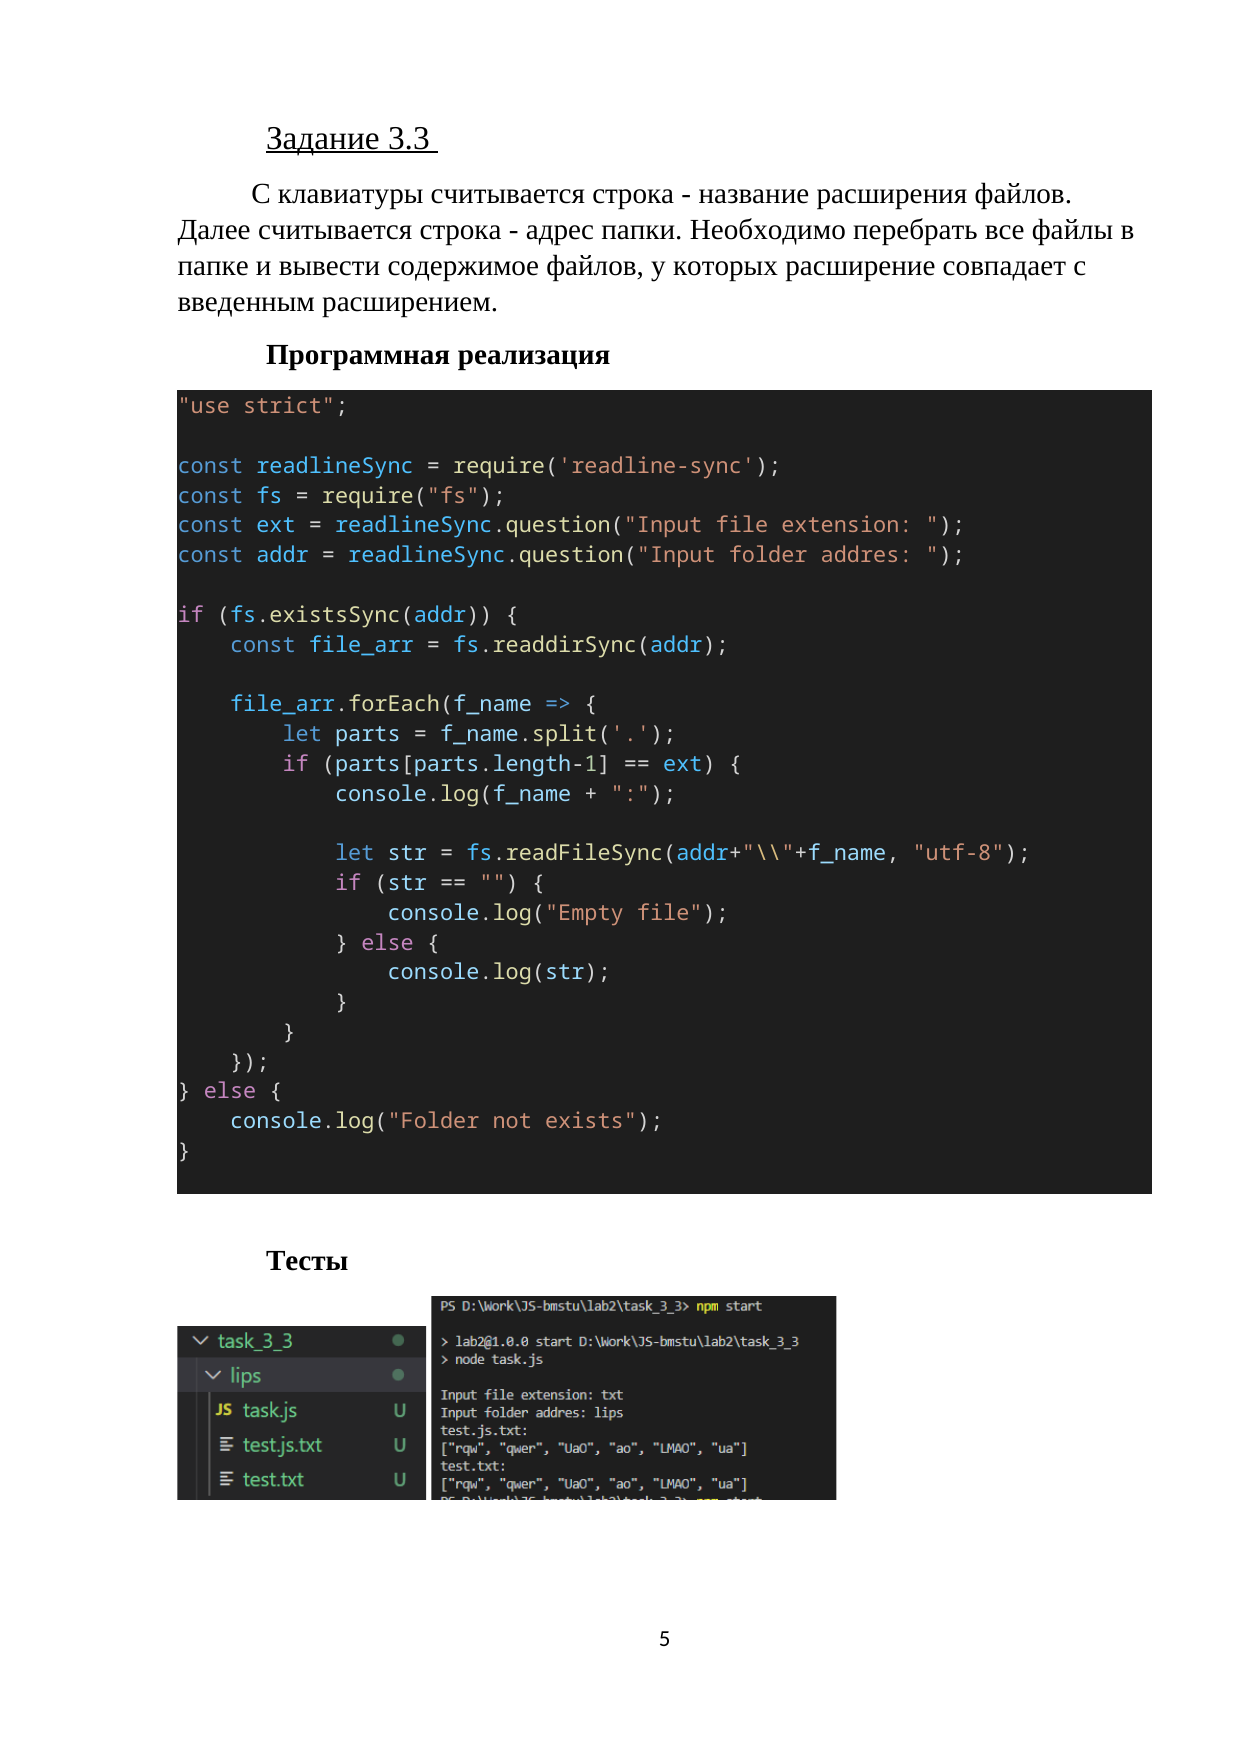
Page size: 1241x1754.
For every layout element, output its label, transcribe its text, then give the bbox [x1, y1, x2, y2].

text } [177, 986, 1152, 1016]
text } else { [177, 926, 1152, 956]
text let str = fs.readFileSync(addr+"\\"+f_name, "utf-8"); [177, 837, 1152, 867]
text } [177, 1135, 1152, 1165]
text console.log("Folder not exists"); [177, 1105, 1152, 1135]
text "use strict"; [177, 390, 1152, 420]
text console.log(str); [177, 956, 1152, 986]
text const addr = readlineSync.question("Input folder addres: "); [177, 539, 1152, 569]
text } [177, 1016, 1152, 1046]
text Тесты [177, 1243, 1152, 1277]
text const fs = require("fs"); [177, 479, 1152, 509]
text }); [177, 1046, 1152, 1075]
text Задание 3.3 [177, 118, 1152, 156]
text С клавиатуры считывается строка - название расширения файлов. Далее считывается строка - адрес папки. Необходимо перебрать все файлы в папке и вывести содержимое файлов, у которых расширение совпадает с введенным расширением. [177, 176, 1152, 318]
text file_arr.forEach(f_name => { [177, 688, 1152, 718]
text if (parts[parts.length-1] == ext) { [177, 748, 1152, 777]
text console.log("Empty file"); [177, 897, 1152, 926]
picture [431, 1296, 837, 1500]
text if (fs.existsSync(addr)) { [177, 599, 1152, 628]
text const file_arr = fs.readdirSync(addr); [177, 628, 1152, 658]
picture [177, 1326, 427, 1500]
text } else { [177, 1075, 1152, 1105]
text console.log(f_name + ":"); [177, 777, 1152, 807]
text Программная реализация [177, 337, 1152, 371]
text if (str == "") { [177, 867, 1152, 897]
text let parts = f_name.split('.'); [177, 718, 1152, 748]
text const readlineSync = require('readline-sync'); [177, 450, 1152, 479]
text const ext = readlineSync.question("Input file extension: "); [177, 509, 1152, 539]
